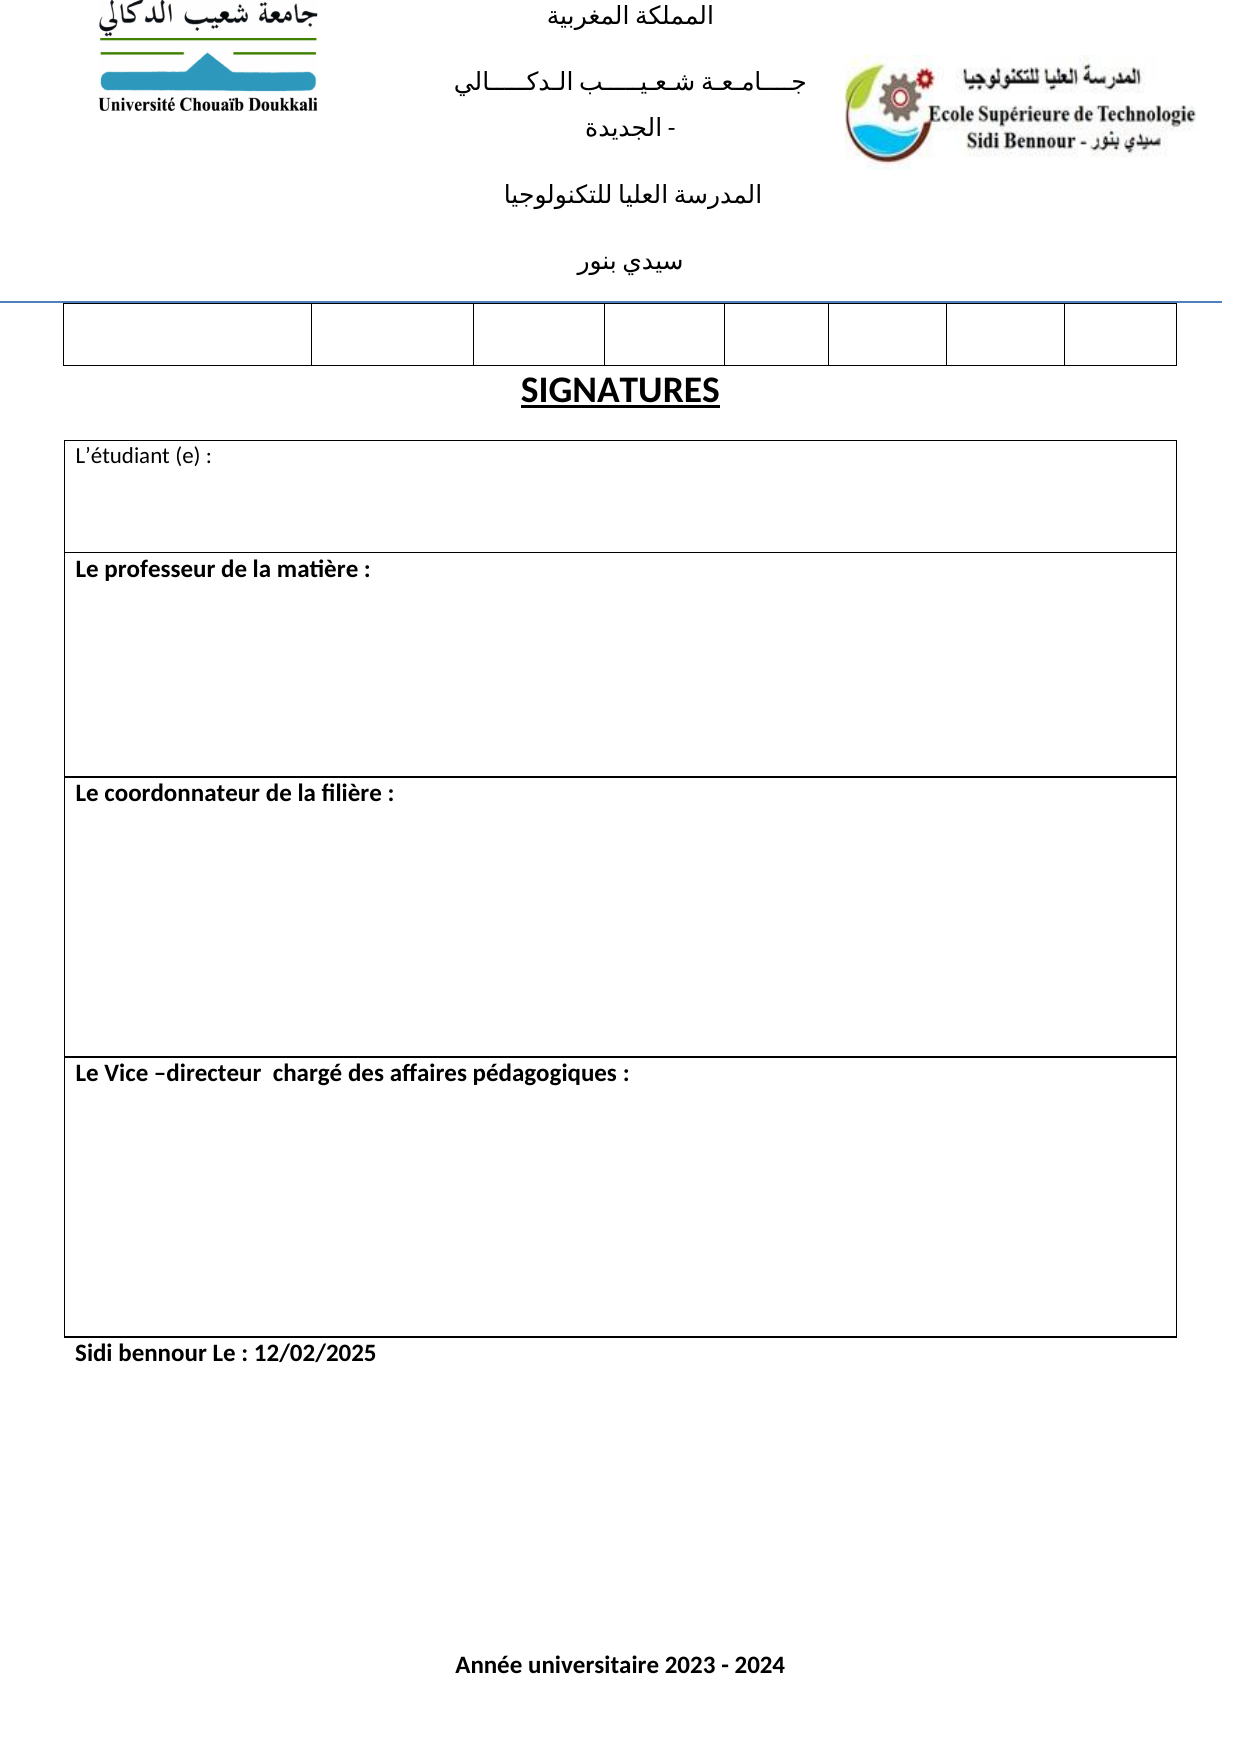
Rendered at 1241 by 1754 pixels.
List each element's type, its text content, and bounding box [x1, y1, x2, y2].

text SIGNATURES [75, 366, 1165, 412]
picture [98, 0, 318, 111]
text Sidi bennour Le : 12/02/2025 [75, 1338, 1165, 1368]
picture [844, 55, 1197, 170]
